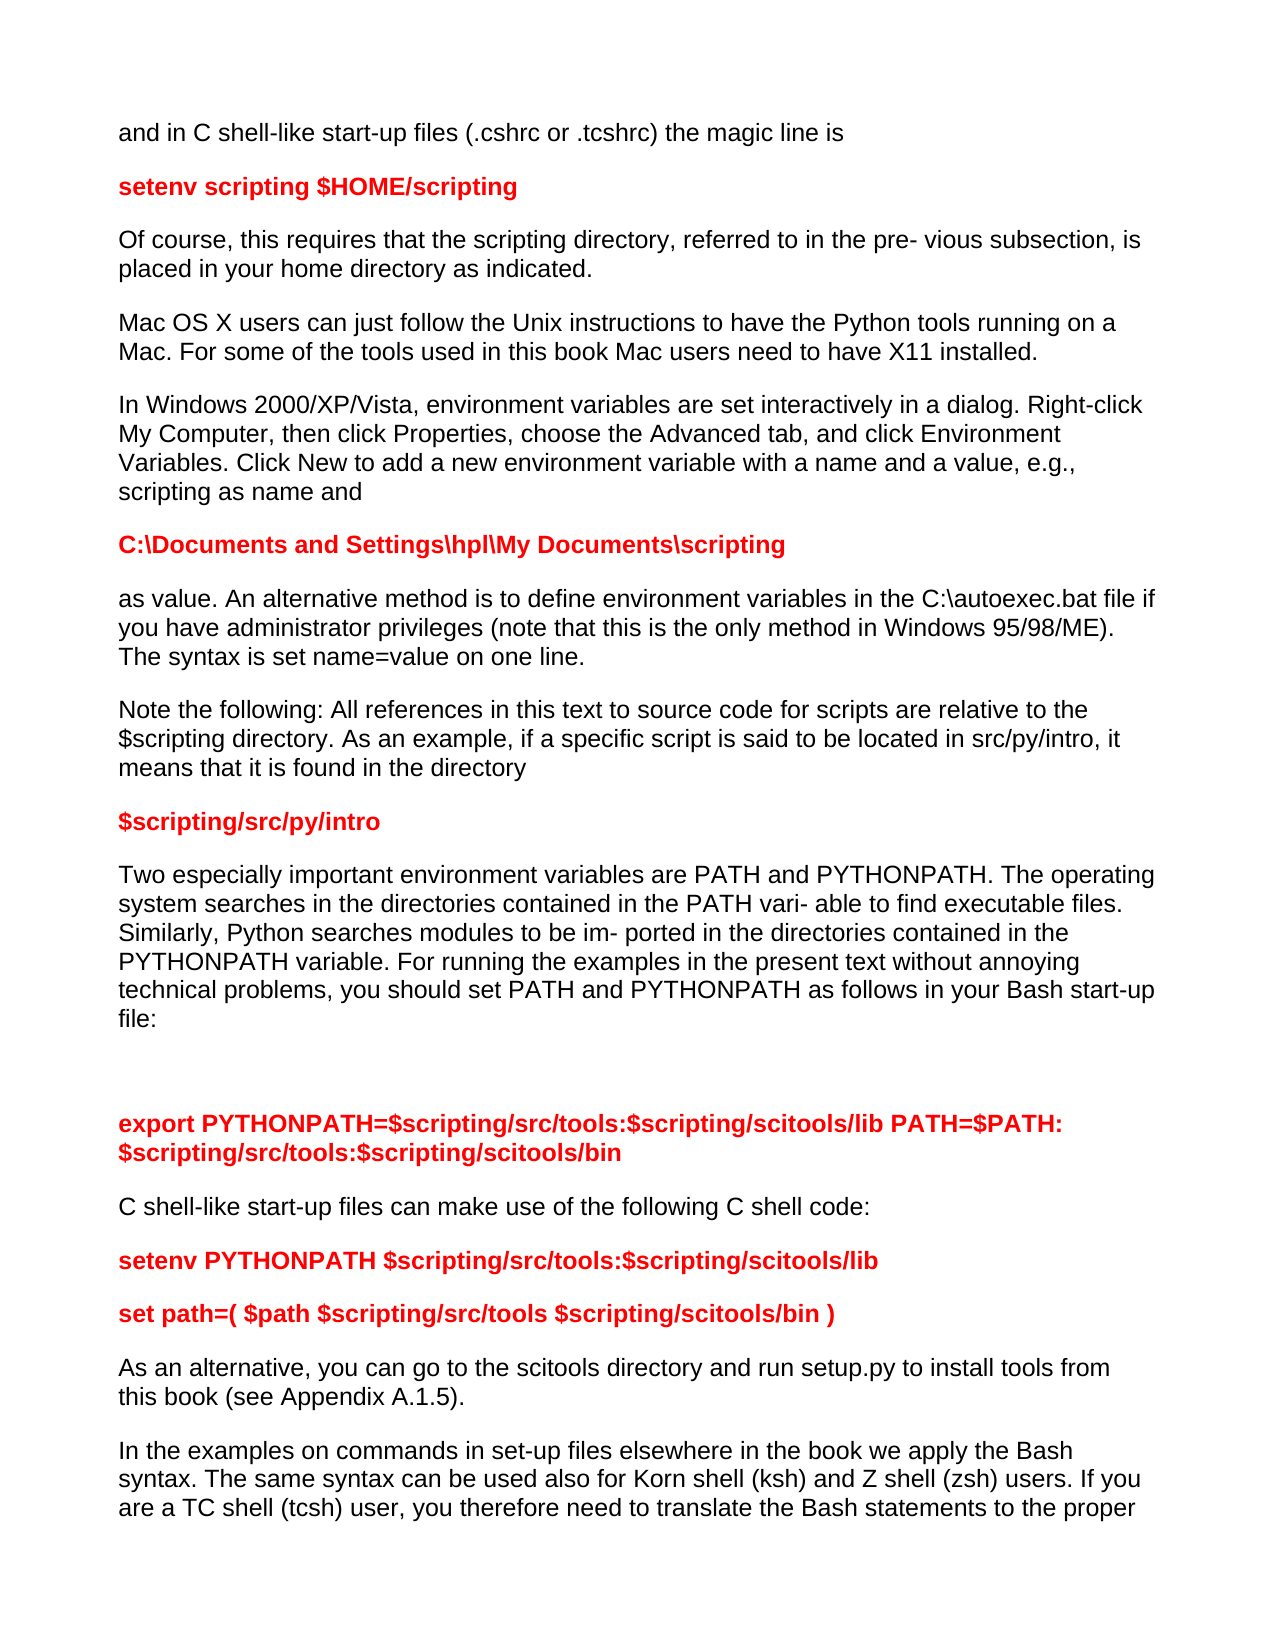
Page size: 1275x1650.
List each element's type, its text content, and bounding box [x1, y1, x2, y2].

text as value. An alternative method is to define environment variables in the C:\autoexec.bat file if you have administrator privileges (note that this is the only method in Windows 95/98/ME). The syntax is set name=value on one line. [118, 584, 1157, 671]
text C shell-like start-up files can make use of the following C shell code: [118, 1192, 1157, 1221]
text Mac OS X users can just follow the Unix instructions to have the Python tools running on a Mac. For some of the tools used in this book Mac users need to have X11 installed. [118, 308, 1157, 366]
text set path=( $path $scripting/src/tools $scripting/scitools/bin ) [118, 1299, 1157, 1328]
text and in C shell-like start-up files (.cshrc or .tcshrc) the magic line is [118, 118, 1157, 147]
text In Windows 2000/XP/Vista, environment variables are set interactively in a dialog. Right-click My Computer, then click Properties, choose the Advanced tab, and click Environment Variables. Click New to add a new environment variable with a name and a value, e.g., scripting as name and [118, 391, 1157, 506]
text setenv PYTHONPATH $scripting/src/tools:$scripting/scitools/lib [118, 1246, 1157, 1274]
text export PYTHONPATH=$scripting/src/tools:$scripting/scitools/lib PATH=$PATH:$scripting/src/tools:$scripting/scitools/bin [118, 1109, 1157, 1167]
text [118, 1436, 1157, 1522]
text Of course, this requires that the scripting directory, referred to in the pre- vious subsection, is placed in your home directory as indicated. [118, 226, 1157, 283]
text Note the following: All references in this text to source code for scripts are relative to the $scripting directory. As an example, if a specific script is said to be located in src/py/intro, it means that it is found in the directory [118, 696, 1157, 782]
text C:\Documents and Settings\hpl\My Documents\scripting [118, 531, 1157, 559]
text $scripting/src/py/intro [118, 807, 1157, 836]
text As an alternative, you can go to the scitools directory and run setup.py to install tools from this book (see Appendix A.1.5). [118, 1353, 1157, 1411]
text setenv scripting $HOME/scripting [118, 172, 1157, 201]
text Two especially important environment variables are PATH and PYTHONPATH. The operating system searches in the directories contained in the PATH vari- able to find executable files. Similarly, Python searches modules to be im- ported in the directories contained in the PYTHONPATH variable. For running the examples in the present text without annoying technical problems, you should set PATH and PYTHONPATH as follows in your Bash start-up file: [118, 861, 1157, 1033]
